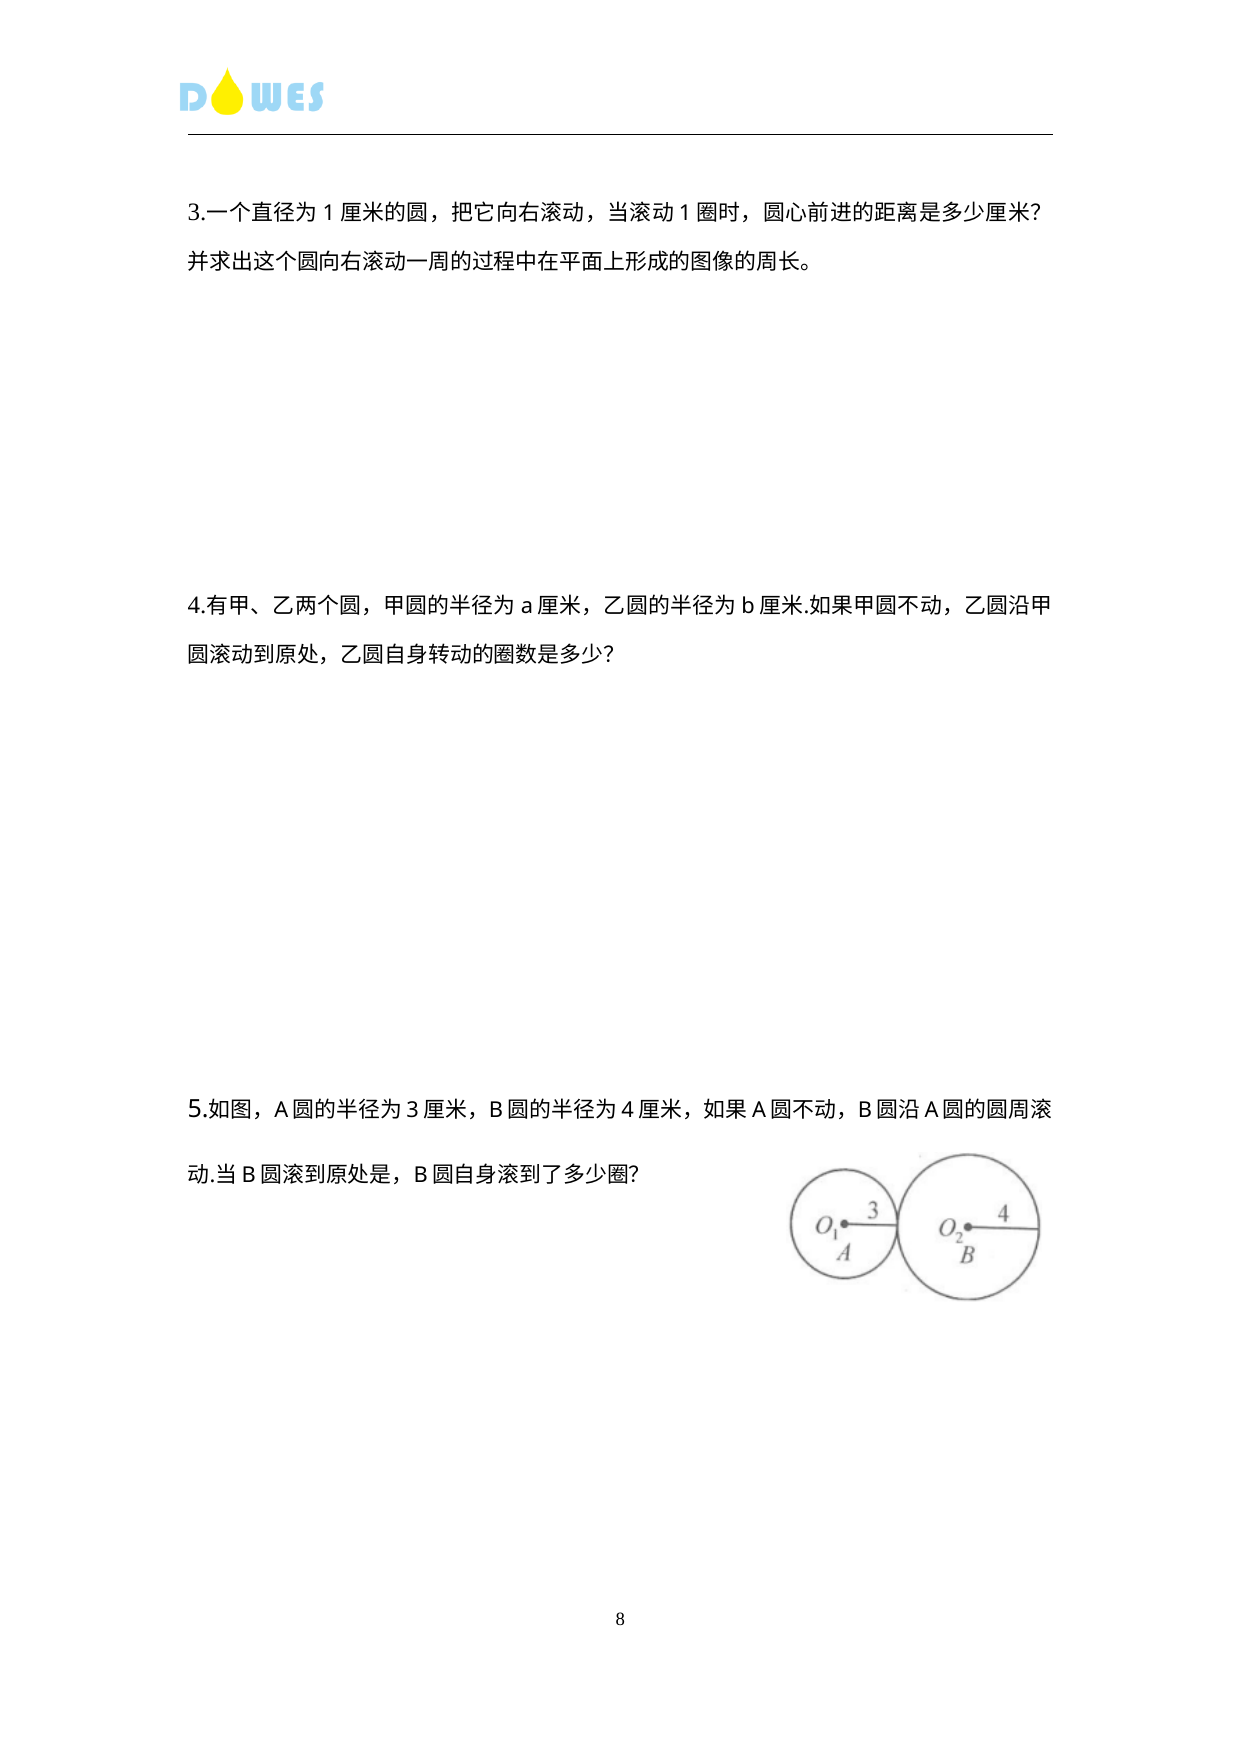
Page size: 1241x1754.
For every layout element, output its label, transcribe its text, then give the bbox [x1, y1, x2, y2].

picture [786, 1152, 1043, 1303]
text 4.有甲、乙两个圆，甲圆的半径为a厘米，乙圆的半径为b厘米.如果甲圆不动，乙圆沿甲圆滚动到原处，乙圆自身转动的圈数是多少？ [187, 587, 1053, 669]
picture [168, 59, 337, 128]
text 3.一个直径为1厘米的圆，把它向右滚动，当滚动1圈时，圆心前进的距离是多少厘米？并求出这个圆向右滚动一周的过程中在平面上形成的图像的周长。 [187, 194, 1053, 276]
text 5.如图，A圆的半径为3厘米，B圆的半径为4厘米，如果A圆不动，B圆沿A圆的圆周滚动.当B圆滚到原处是，B圆自身滚到了多少圈？ [187, 1075, 1053, 1189]
